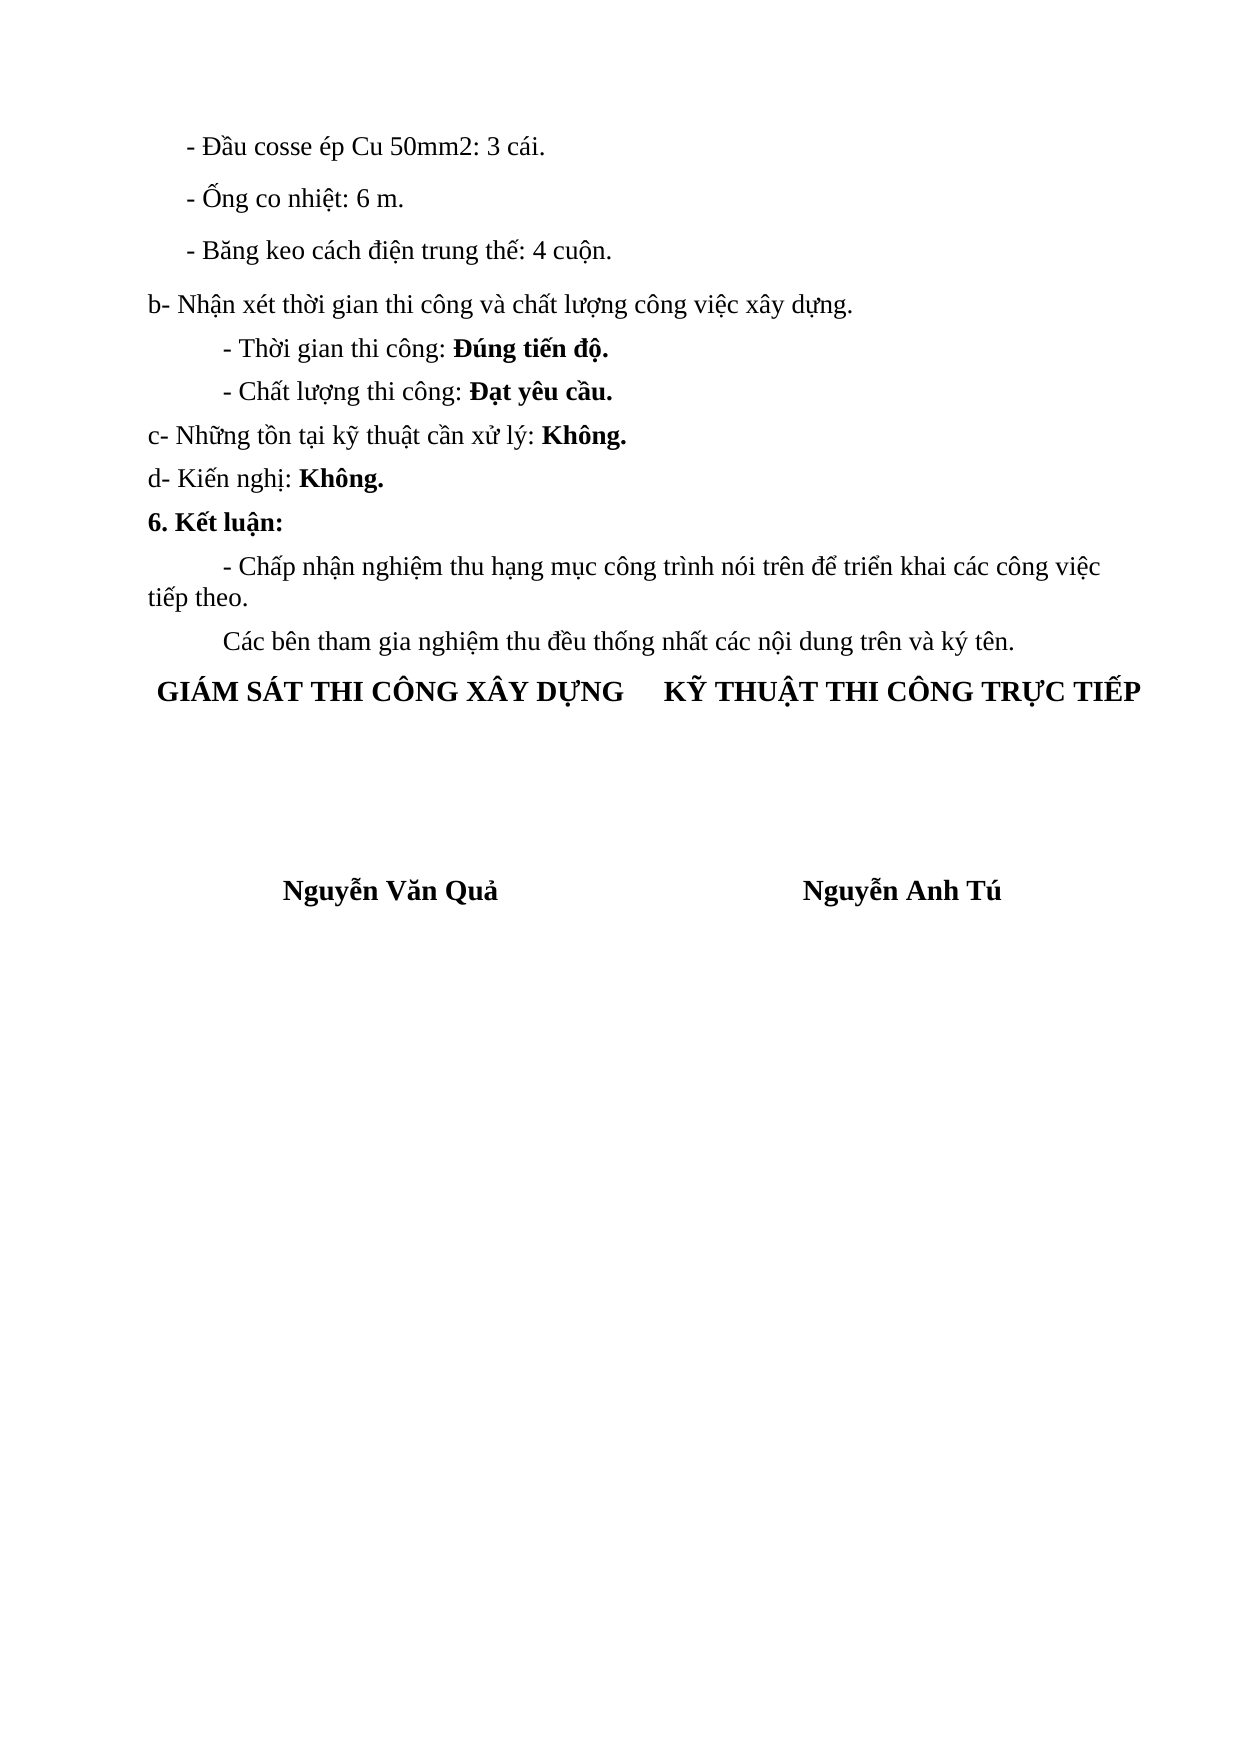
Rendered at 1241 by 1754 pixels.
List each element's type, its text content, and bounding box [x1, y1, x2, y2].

table_header KỸ THUẬT THI CÔNG TRỰC TIẾP Nguyễn Anh Tú [644, 668, 1160, 913]
table_header GIÁM SÁT THI CÔNG XÂY DỰNG Nguyễn Văn Quả [136, 668, 644, 913]
text b- Nhận xét thời gian thi công và chất lượng công việc xây dựng. [148, 288, 1137, 319]
table_cell - Đầu cosse ép Cu 50mm2: 3 cái. [148, 120, 981, 172]
table_cell - Băng keo cách điện trung thế: 4 cuộn. [148, 224, 981, 276]
text Các bên tham gia nghiệm thu đều thống nhất các nội dung trên và ký tên. [148, 625, 1137, 656]
text - Chất lượng thi công: Đạt yêu cầu. [223, 375, 1137, 406]
text c- Những tồn tại kỹ thuật cần xử lý: Không. [148, 419, 1137, 450]
text 6. Kết luận: [148, 506, 1137, 537]
text d- Kiến nghị: Không. [148, 463, 1137, 494]
text - Chấp nhận nghiệm thu hạng mục công trình nói trên để triển khai các công việc tiếp theo. [148, 550, 1137, 612]
table_cell - Ống co nhiệt: 6 m. [148, 172, 981, 224]
text - Thời gian thi công: Đúng tiến độ. [223, 332, 1137, 363]
